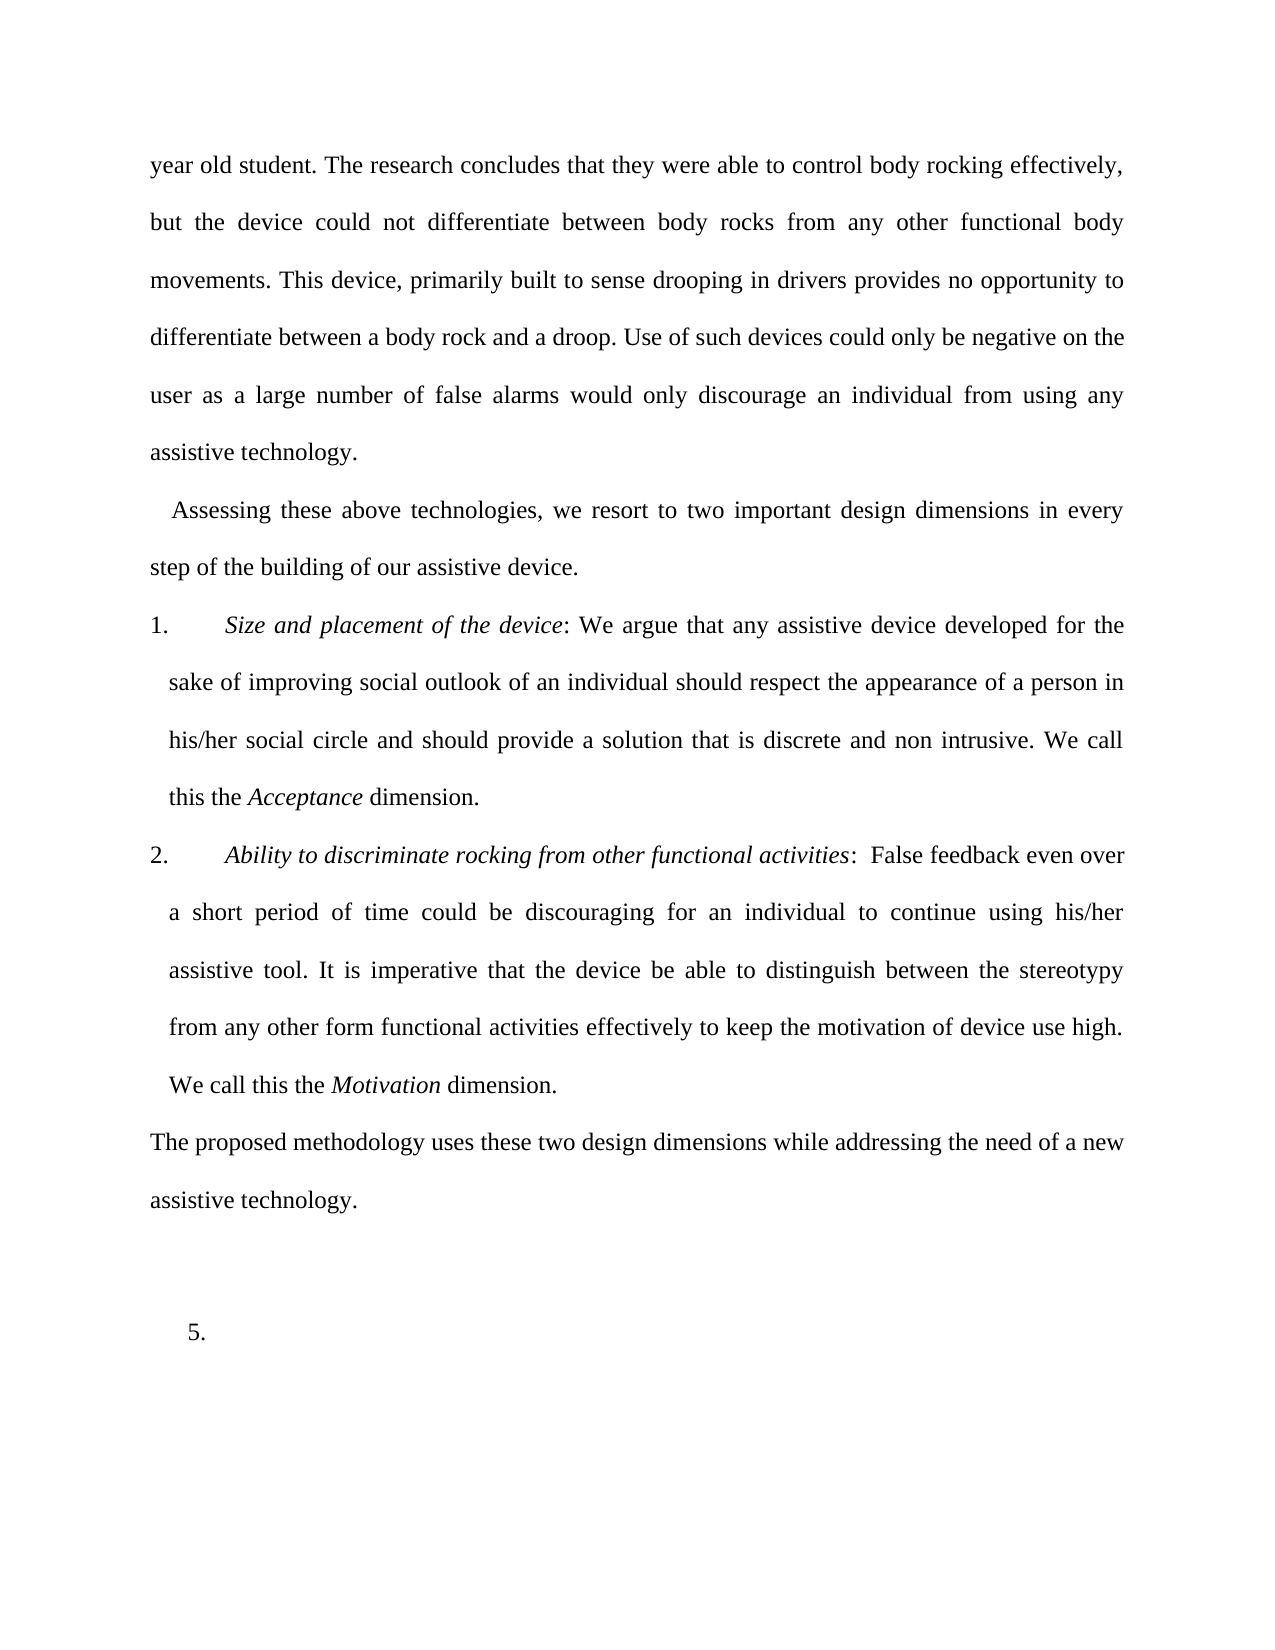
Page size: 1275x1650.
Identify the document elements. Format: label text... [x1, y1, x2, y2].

list Size and placement of the device: We argue that any assistive device developed for the sake of improving social outlook of an individual should respect the appearance of a person in his/her social circle and should provide a solution that is discrete and non intrusive. We call this the Acceptance dimension. [150, 610, 1125, 811]
text Assessing these above technologies, we resort to two important design dimensions in every step of the building of our assistive device. [150, 495, 1125, 581]
list Ability to discriminate rocking from other functional activities: False feedback even over a short period of time could be discouraging for an individual to continue using his/her assistive tool. It is imperative that the device be able to distinguish between the stereotypy from any other form functional activities effectively to keep the motivation of device use high. We call this the Motivation dimension. [150, 840, 1125, 1099]
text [150, 150, 1125, 466]
text The proposed methodology uses these two design dimensions while addressing the need of a new assistive technology. [150, 1127, 1125, 1214]
